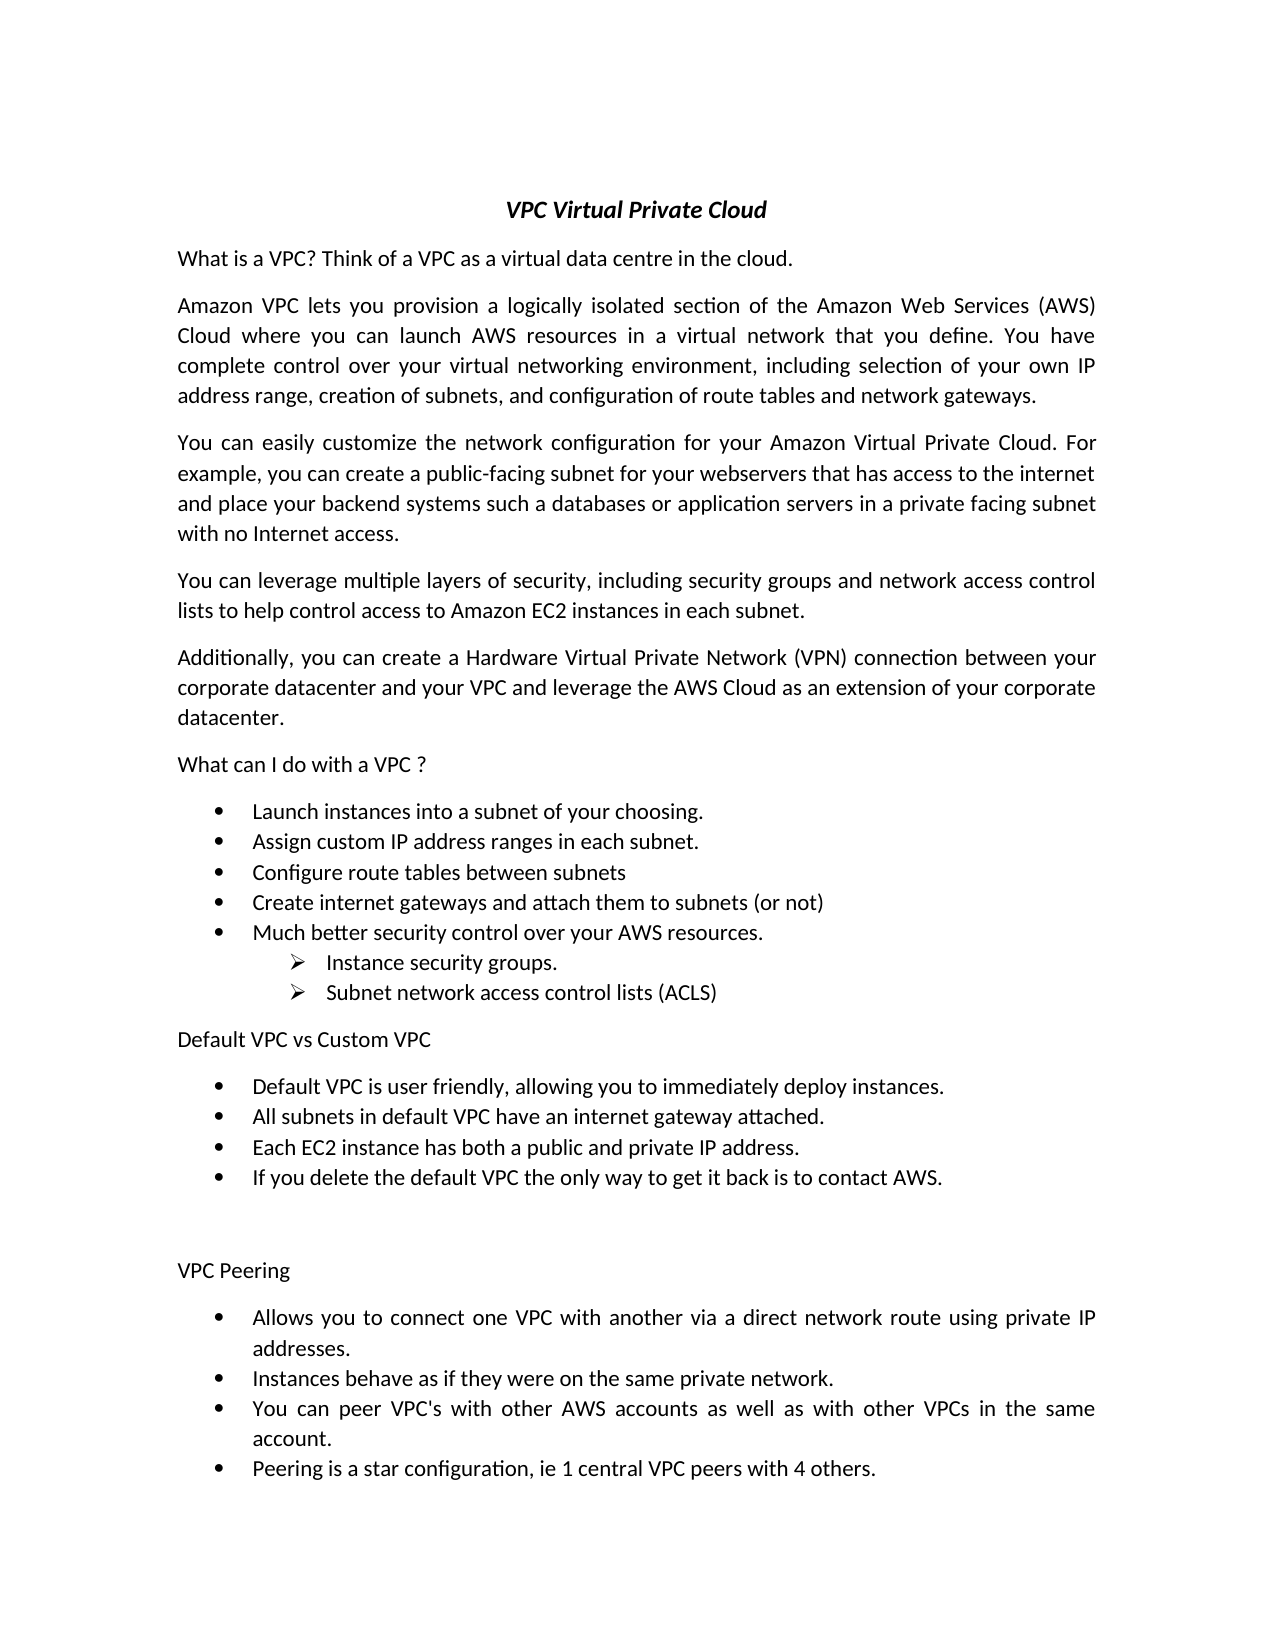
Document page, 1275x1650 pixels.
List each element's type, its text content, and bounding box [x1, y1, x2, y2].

list Launch instances into a subnet of your choosing. [215, 797, 1098, 825]
text Amazon VPC lets you provision a logically isolated section of the Amazon Web Services (AWS) Cloud where you can launch AWS resources in a virtual network that you define. You have complete control over your virtual networking environment, including selection of your own IP address range, creation of subnets, and configuration of route tables and network gateways. [177, 291, 1098, 409]
text VPC Peering [177, 1257, 1098, 1284]
list Peering is a star configuration, ie 1 central VPC peers with 4 others. [215, 1454, 1098, 1482]
list Default VPC is user friendly, allowing you to immediately deploy instances. [215, 1072, 1098, 1100]
list Instance security groups. [288, 948, 1098, 976]
list All subnets in default VPC have an internet gateway attached. [215, 1102, 1098, 1130]
list If you delete the default VPC the only way to get it back is to contact AWS. [215, 1163, 1098, 1191]
text What can I do with a VPC ? [177, 750, 1098, 778]
text Additionally, you can create a Hardware Virtual Private Network (VPN) connection between your corporate datacenter and your VPC and leverage the AWS Cloud as an extension of your corporate datacenter. [177, 643, 1098, 731]
text VPC Virtual Private Cloud [177, 194, 1098, 225]
list Create internet gateways and attach them to subnets (or not) [215, 888, 1098, 916]
list Assign custom IP address ranges in each subnet. [215, 827, 1098, 855]
text You can leverage multiple layers of security, including security groups and network access control lists to help control access to Amazon EC2 instances in each subnet. [177, 566, 1098, 624]
list Instances behave as if they were on the same private network. [215, 1364, 1098, 1392]
list You can peer VPC's with other AWS accounts as well as with other VPCs in the same account. [215, 1394, 1098, 1452]
text Default VPC vs Custom VPC [177, 1025, 1098, 1053]
text What is a VPC? Think of a VPC as a virtual data centre in the cloud. [177, 244, 1098, 272]
list Allows you to connect one VPC with another via a direct network route using private IP addresses. [215, 1303, 1098, 1362]
list Configure route tables between subnets [215, 858, 1098, 886]
list Much better security control over your AWS resources. [215, 918, 1098, 946]
list Subnet network access control lists (ACLS) [288, 978, 1098, 1006]
text You can easily customize the network configuration for your Amazon Virtual Private Cloud. For example, you can create a public-facing subnet for your webservers that has access to the internet and place your backend systems such a databases or application servers in a private facing subnet with no Internet access. [177, 428, 1098, 547]
list Each EC2 instance has both a public and private IP address. [215, 1133, 1098, 1161]
